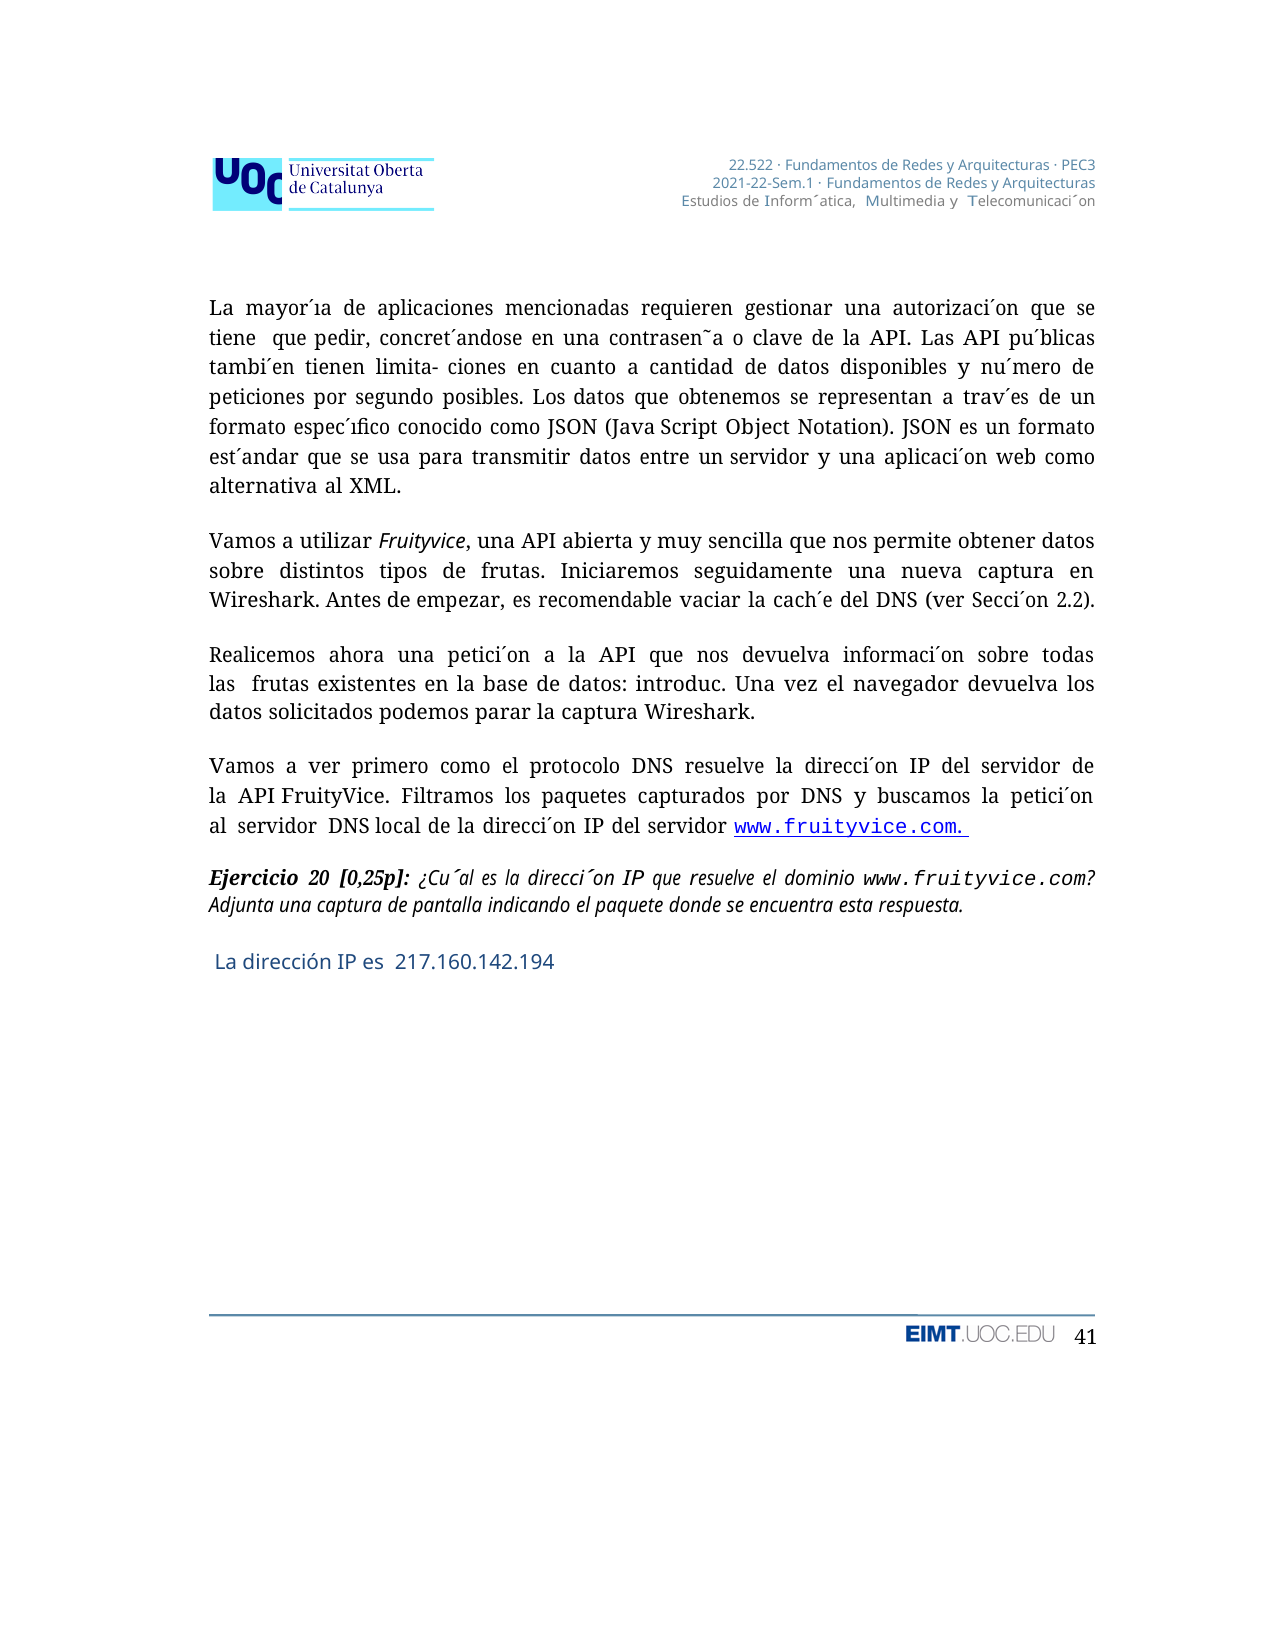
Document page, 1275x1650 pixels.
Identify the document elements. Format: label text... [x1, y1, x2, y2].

text La dirección IP es 217.160.142.194 [209, 947, 1095, 975]
text Vamos a ver primero como el protocolo DNS resuelve la direcci´on IP del servidor de la API FruityVice. Filtramos los paquetes capturados por DNS y buscamos la petici´on al servidor DNS local de la direcci´on IP del servidor www.fruityvice.com. [209, 752, 1095, 840]
text Realicemos ahora una petici´on a la API que nos devuelva informaci´on sobre todas las frutas existentes en la base de datos: introduc. Una vez el navegador devuelva los datos solicitados podemos parar la captura Wireshark. [209, 640, 1095, 726]
text Vamos a utilizar Fruityvice, una API abierta y muy sencilla que nos permite obtener datos sobre distintos tipos de frutas. Iniciaremos seguidamente una nueva captura en Wireshark. Antes de empezar, es recomendable vaciar la cach´e del DNS (ver Secci´on 2.2). [209, 526, 1095, 614]
picture [904, 1323, 1056, 1345]
text La mayor´ıa de aplicaciones mencionadas requieren gestionar una autorizaci´on que se tiene que pedir, concret´andose en una contrasen˜a o clave de la API. Las API pu´blicas tambi´en tienen limita- ciones en cuanto a cantidad de datos disponibles y nu´mero de peticiones por segundo posibles. Los datos que obtenemos se representan a trav´es de un formato espec´ıfico conocido como JSON (Java Script Object Notation). JSON es un formato est´andar que se usa para transmitir datos entre un servidor y una aplicaci´on web como alternativa al XML. [209, 293, 1095, 500]
picture [212, 158, 435, 211]
text Ejercicio 20 [0,25p]: ¿Cu´al es la direcci´on IP que resuelve el dominio www.fruityvice.com? Adjunta una captura de pantalla indicando el paquete donde se encuentra esta respuesta. [209, 864, 1095, 918]
